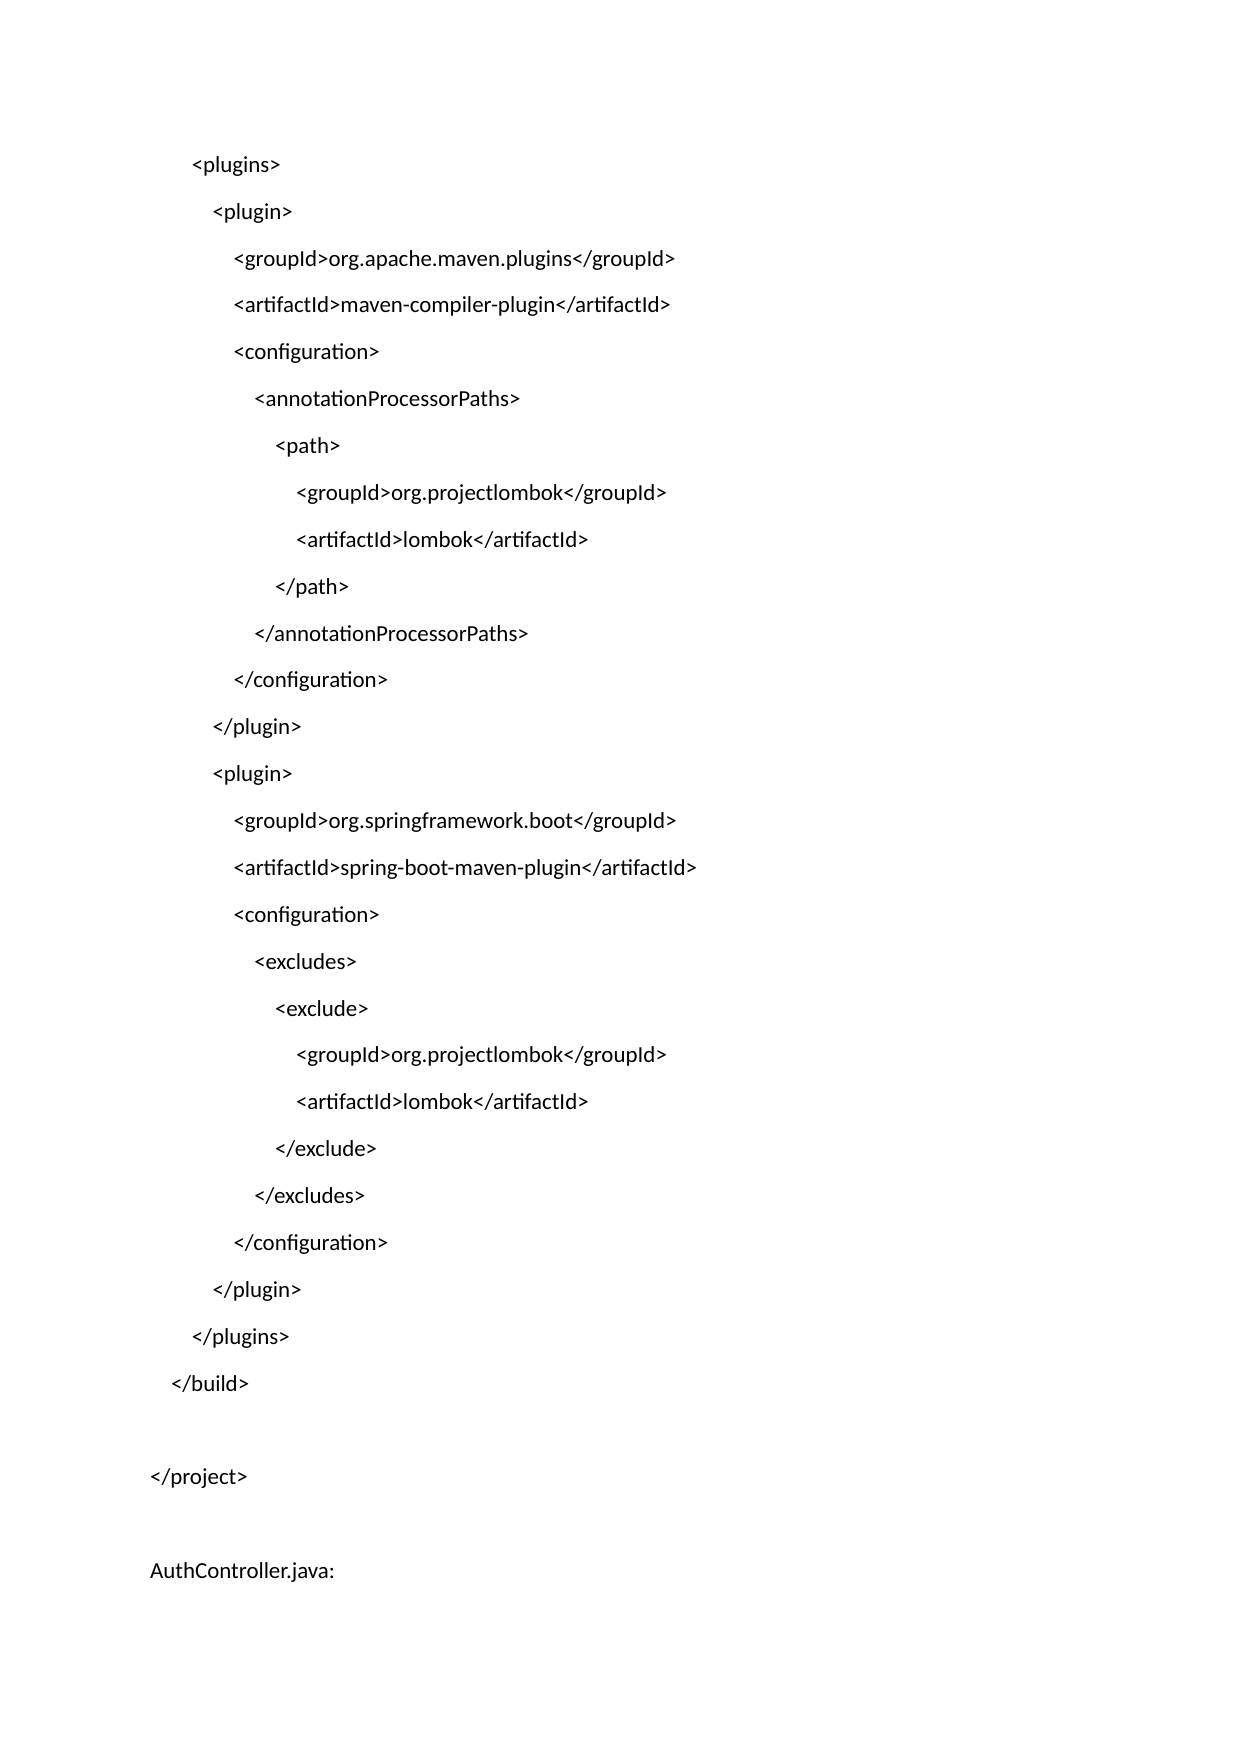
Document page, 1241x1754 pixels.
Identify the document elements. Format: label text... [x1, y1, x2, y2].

text <groupId>org.projectlombok</groupId> [150, 478, 1090, 506]
text </annotationProcessorPaths> [150, 619, 1090, 647]
text </configuration> [150, 666, 1090, 694]
text <artifactId>maven-compiler-plugin</artifactId> [150, 291, 1090, 319]
text <artifactId>lombok</artifactId> [150, 1087, 1090, 1116]
text <plugins> [150, 150, 1090, 178]
text </project> [150, 1462, 1090, 1491]
text <excludes> [150, 947, 1090, 975]
text </plugin> [150, 1275, 1090, 1303]
text </build> [150, 1369, 1090, 1397]
text <groupId>org.projectlombok</groupId> [150, 1041, 1090, 1069]
text <exclude> [150, 994, 1090, 1022]
text <plugin> [150, 759, 1090, 787]
text <configuration> [150, 900, 1090, 928]
text <configuration> [150, 337, 1090, 366]
text </path> [150, 572, 1090, 600]
text AuthController.java: [150, 1556, 1090, 1584]
text <groupId>org.springframework.boot</groupId> [150, 806, 1090, 834]
text <groupId>org.apache.maven.plugins</groupId> [150, 244, 1090, 272]
text </plugins> [150, 1322, 1090, 1350]
text </excludes> [150, 1181, 1090, 1209]
text <artifactId>lombok</artifactId> [150, 525, 1090, 553]
text <artifactId>spring-boot-maven-plugin</artifactId> [150, 853, 1090, 881]
text </plugin> [150, 712, 1090, 741]
text </configuration> [150, 1228, 1090, 1256]
text </exclude> [150, 1134, 1090, 1162]
text <path> [150, 431, 1090, 459]
text <plugin> [150, 197, 1090, 225]
text <annotationProcessorPaths> [150, 384, 1090, 412]
